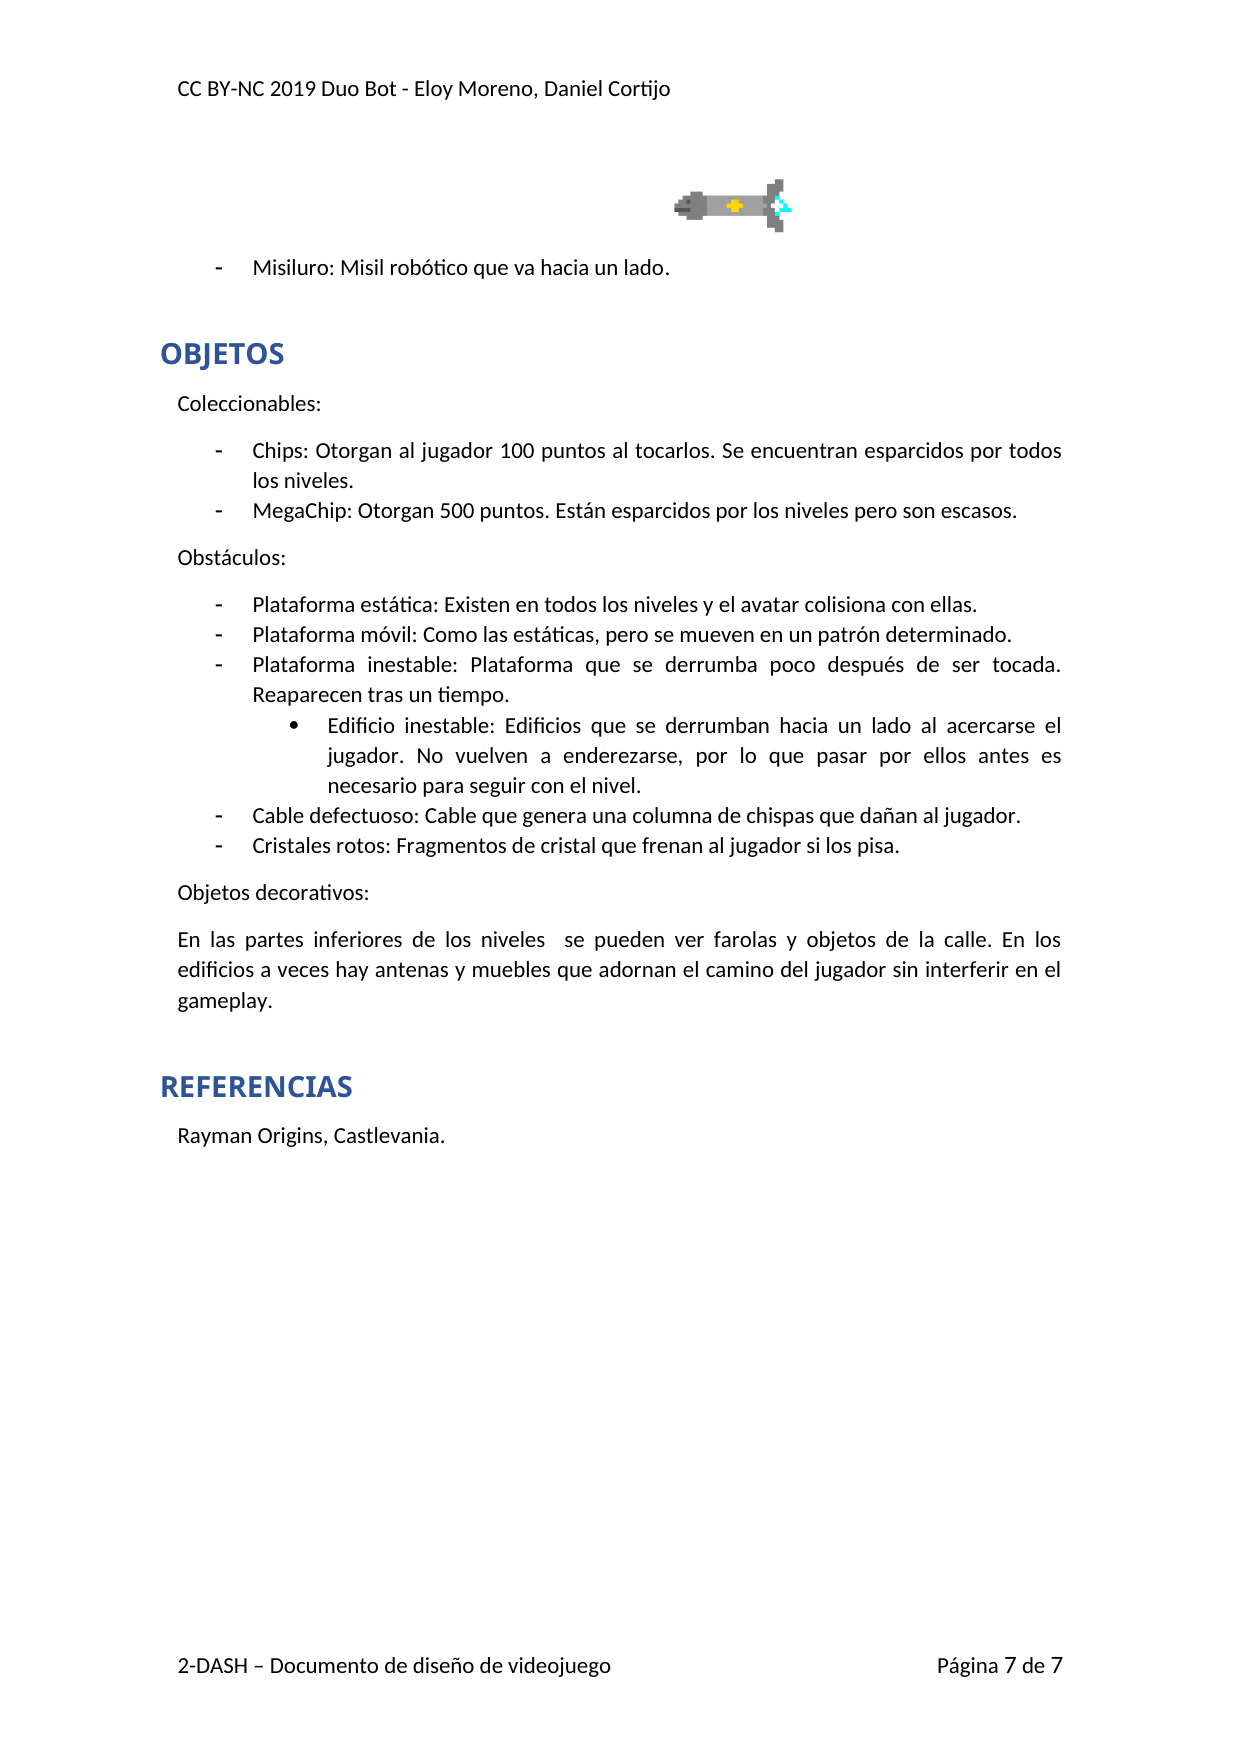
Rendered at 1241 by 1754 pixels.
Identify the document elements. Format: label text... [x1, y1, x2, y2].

list Cable defectuoso: Cable que genera una columna de chispas que dañan al jugador. [215, 801, 1063, 829]
list Edificio inestable: Edificios que se derrumban hacia un lado al acercarse el jugador. No vuelven a enderezarse, por lo que pasar por ellos antes es necesario para seguir con el nivel. [290, 711, 1063, 799]
list MegaChip: Otorgan 500 puntos. Están esparcidos por los niveles pero son escasos. [215, 496, 1063, 524]
list Misiluro: Misil robótico que va hacia un lado. [215, 148, 1063, 281]
picture [670, 147, 799, 276]
list Plataforma inestable: Plataforma que se derrumba poco después de ser tocada. Reaparecen tras un tiempo. [215, 650, 1063, 709]
list Plataforma móvil: Como las estáticas, pero se mueven en un patrón determinado. [215, 620, 1063, 648]
subtitle REFERENCIAS [159, 1066, 1063, 1106]
subtitle OBJETOS [159, 334, 1063, 373]
text Obstáculos: [177, 543, 1063, 571]
text Rayman Origins, Castlevania. [177, 1121, 1063, 1149]
text Coleccionables: [177, 389, 1063, 417]
list Plataforma estática: Existen en todos los niveles y el avatar colisiona con ellas. [215, 590, 1063, 618]
list Cristales rotos: Fragmentos de cristal que frenan al jugador si los pisa. [215, 832, 1063, 860]
text Objetos decorativos: [177, 878, 1063, 907]
text En las partes inferiores de los niveles se pueden ver farolas y objetos de la calle. En los edificios a veces hay antenas y muebles que adornan el camino del jugador sin interferir en el gameplay. [177, 925, 1063, 1014]
list Chips: Otorgan al jugador 100 puntos al tocarlos. Se encuentran esparcidos por todos los niveles. [215, 436, 1063, 494]
